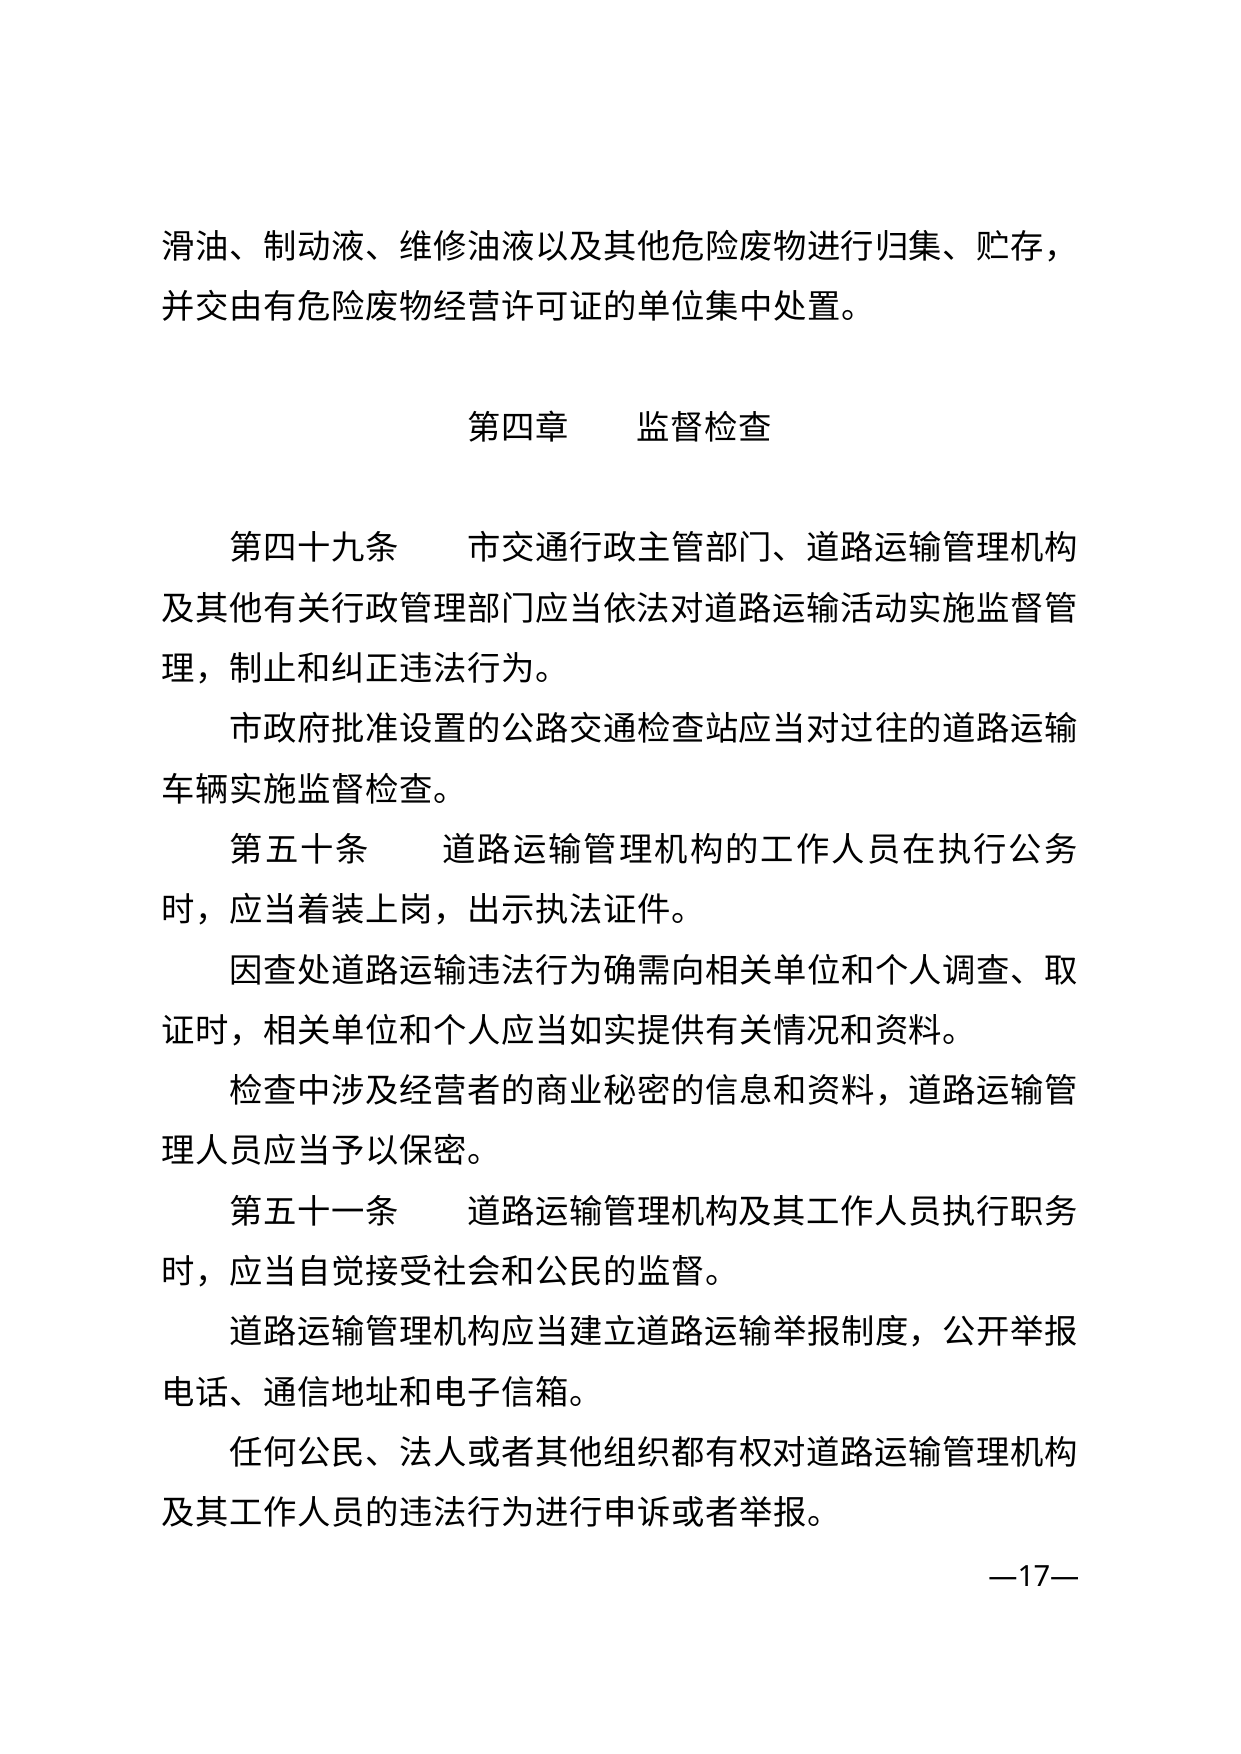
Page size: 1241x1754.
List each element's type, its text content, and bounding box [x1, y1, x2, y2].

text 任何公民、法人或者其他组织都有权对道路运输管理机构及其工作人员的违法行为进行申诉或者举报。 [162, 1420, 1078, 1540]
text 第四十九条 市交通行政主管部门、道路运输管理机构及其他有关行政管理部门应当依法对道路运输活动实施监督管理，制止和纠正违法行为。 [162, 515, 1078, 696]
text 检查中涉及经营者的商业秘密的信息和资料，道路运输管理人员应当予以保密。 [162, 1058, 1078, 1178]
text 道路运输管理机构应当建立道路运输举报制度，公开举报电话、通信地址和电子信箱。 [162, 1299, 1078, 1420]
text 因查处道路运输违法行为确需向相关单位和个人调查、取证时，相关单位和个人应当如实提供有关情况和资料。 [162, 937, 1078, 1058]
text 第五十一条 道路运输管理机构及其工作人员执行职务时，应当自觉接受社会和公民的监督。 [162, 1178, 1078, 1299]
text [162, 213, 1078, 334]
text 第四章 监督检查 [162, 394, 1078, 455]
text 第五十条 道路运输管理机构的工作人员在执行公务时，应当着装上岗，出示执法证件。 [162, 817, 1078, 937]
text 市政府批准设置的公路交通检查站应当对过往的道路运输车辆实施监督检查。 [162, 696, 1078, 817]
